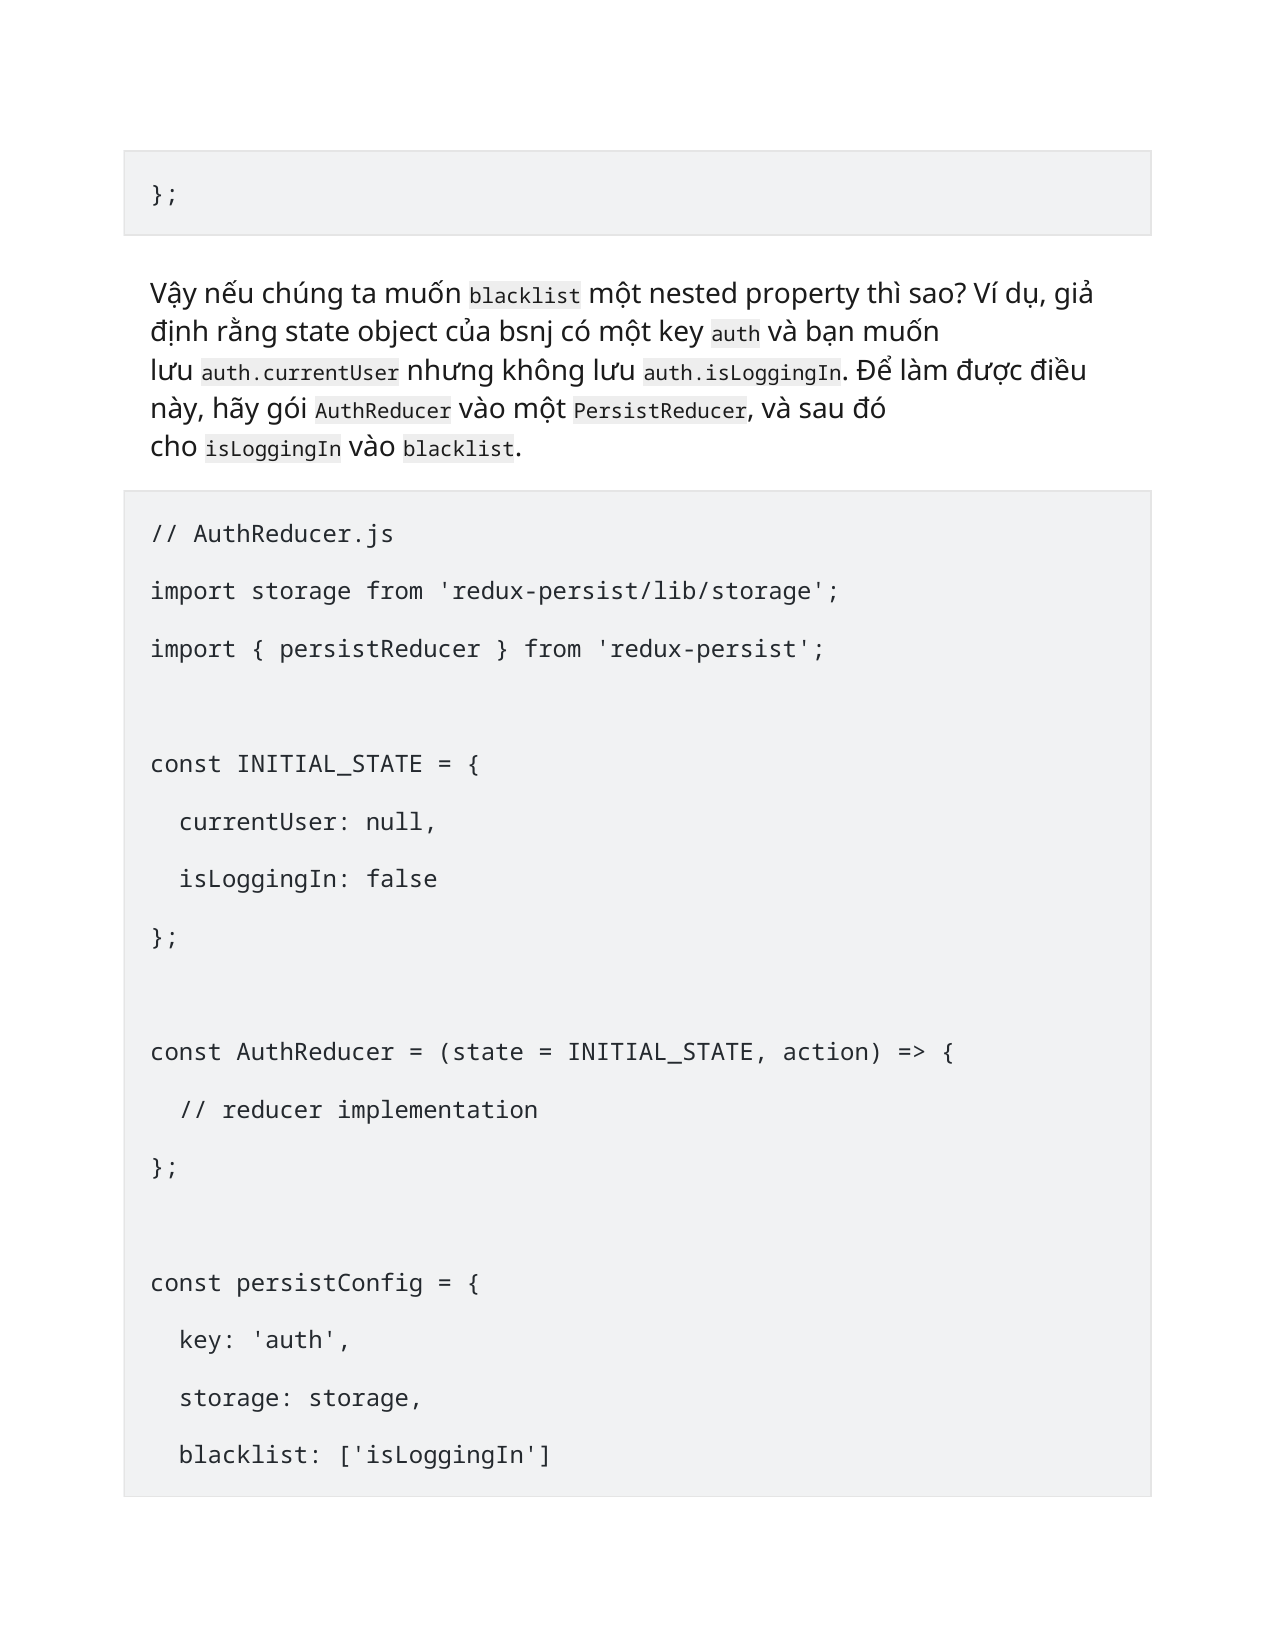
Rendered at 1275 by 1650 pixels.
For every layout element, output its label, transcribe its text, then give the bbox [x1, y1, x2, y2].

text isLoggingIn: false [125, 836, 1150, 893]
text const INITIAL_STATE = { [125, 720, 1150, 778]
text // AuthReducer.js [125, 492, 1150, 547]
text const persistConfig = { [125, 1239, 1150, 1296]
text import storage from 'redux-persist/lib/storage'; [125, 547, 1150, 605]
text const AuthReducer = (state = INITIAL_STATE, action) => { [125, 1008, 1150, 1066]
text }; [125, 1123, 1150, 1181]
text }; [125, 893, 1150, 951]
text currentUser: null, [125, 778, 1150, 836]
text blacklist: ['isLoggingIn'] [125, 1412, 1150, 1496]
text import { persistReducer } from 'redux-persist'; [125, 605, 1150, 663]
text key: 'auth', [125, 1296, 1150, 1354]
text }; [125, 152, 1150, 234]
text // reducer implementation [125, 1066, 1150, 1123]
text Vậy nếu chúng ta muốn blacklist một nested property thì sao? Ví dụ, giả định rằng state object của bsnj có một key auth và bạn muốn lưu auth.currentUser nhưng không lưu auth.isLoggingIn. Để làm được điều này, hãy gói AuthReducer vào một PersistReducer, và sau đó cho isLoggingIn vào blacklist. [150, 273, 1125, 465]
text storage: storage, [125, 1354, 1150, 1412]
